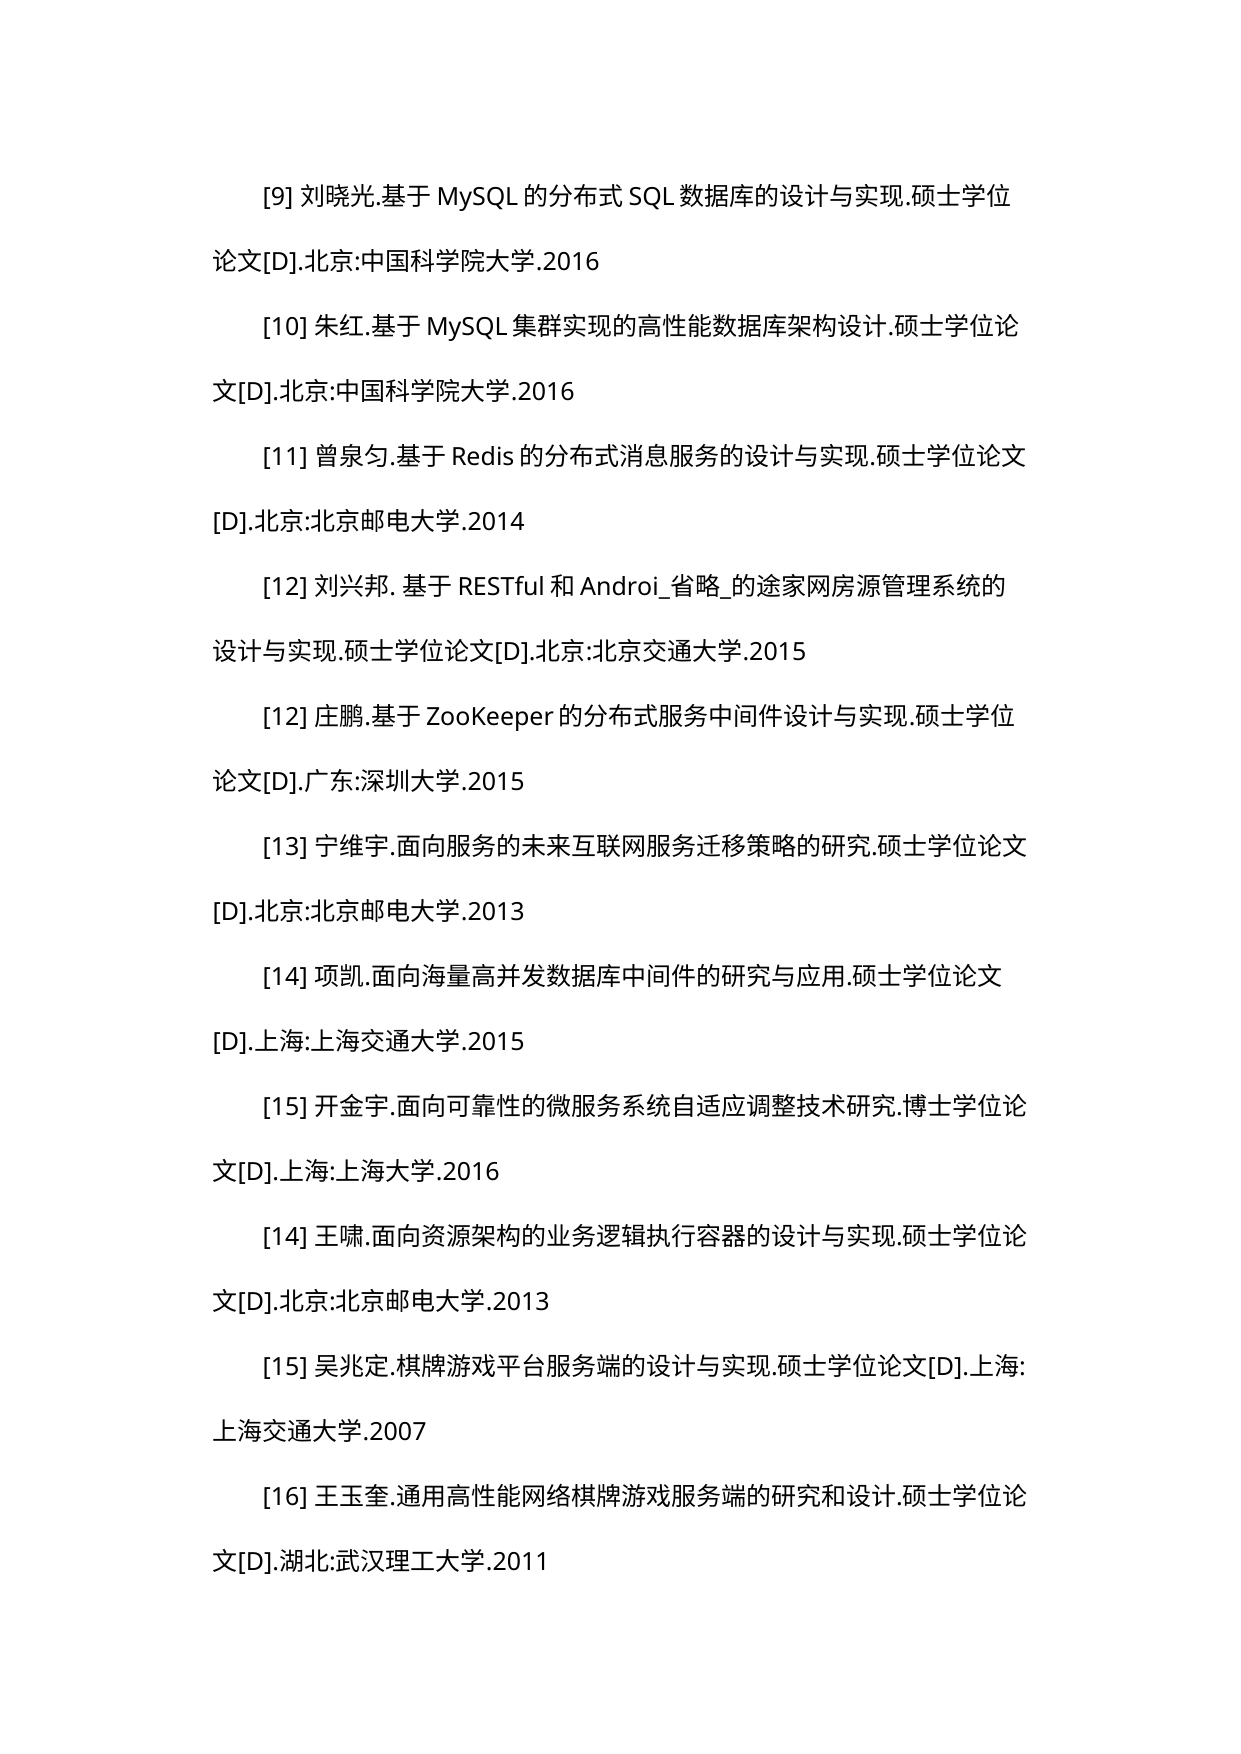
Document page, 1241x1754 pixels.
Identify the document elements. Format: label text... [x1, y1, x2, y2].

text [10] 朱红.基于MySQL集群实现的高性能数据库架构设计.硕士学位论文[D].北京:中国科学院大学.2016 [212, 292, 1028, 422]
text [11] 曾泉匀.基于Redis的分布式消息服务的设计与实现.硕士学位论文[D].北京:北京邮电大学.2014 [212, 422, 1028, 552]
text [9] 刘晓光.基于MySQL的分布式SQL数据库的设计与实现.硕士学位论文[D].北京:中国科学院大学.2016 [212, 162, 1028, 292]
text [14] 王啸.面向资源架构的业务逻辑执行容器的设计与实现.硕士学位论文[D].北京:北京邮电大学.2013 [212, 1202, 1028, 1332]
text [15] 吴兆定.棋牌游戏平台服务端的设计与实现.硕士学位论文[D].上海:上海交通大学.2007 [212, 1332, 1028, 1462]
text [13] 宁维宇.面向服务的未来互联网服务迁移策略的研究.硕士学位论文[D].北京:北京邮电大学.2013 [212, 812, 1028, 942]
text [12] 刘兴邦. 基于RESTful和Androi_省略_的途家网房源管理系统的设计与实现.硕士学位论文[D].北京:北京交通大学.2015 [212, 552, 1028, 682]
text [16] 王玉奎.通用高性能网络棋牌游戏服务端的研究和设计.硕士学位论文[D].湖北:武汉理工大学.2011 [212, 1462, 1028, 1592]
text [12] 庄鹏.基于ZooKeeper的分布式服务中间件设计与实现.硕士学位论文[D].广东:深圳大学.2015 [212, 682, 1028, 812]
text [14] 项凯.面向海量高并发数据库中间件的研究与应用.硕士学位论文[D].上海:上海交通大学.2015 [212, 942, 1028, 1072]
text [15] 开金宇.面向可靠性的微服务系统自适应调整技术研究.博士学位论文[D].上海:上海大学.2016 [212, 1072, 1028, 1202]
